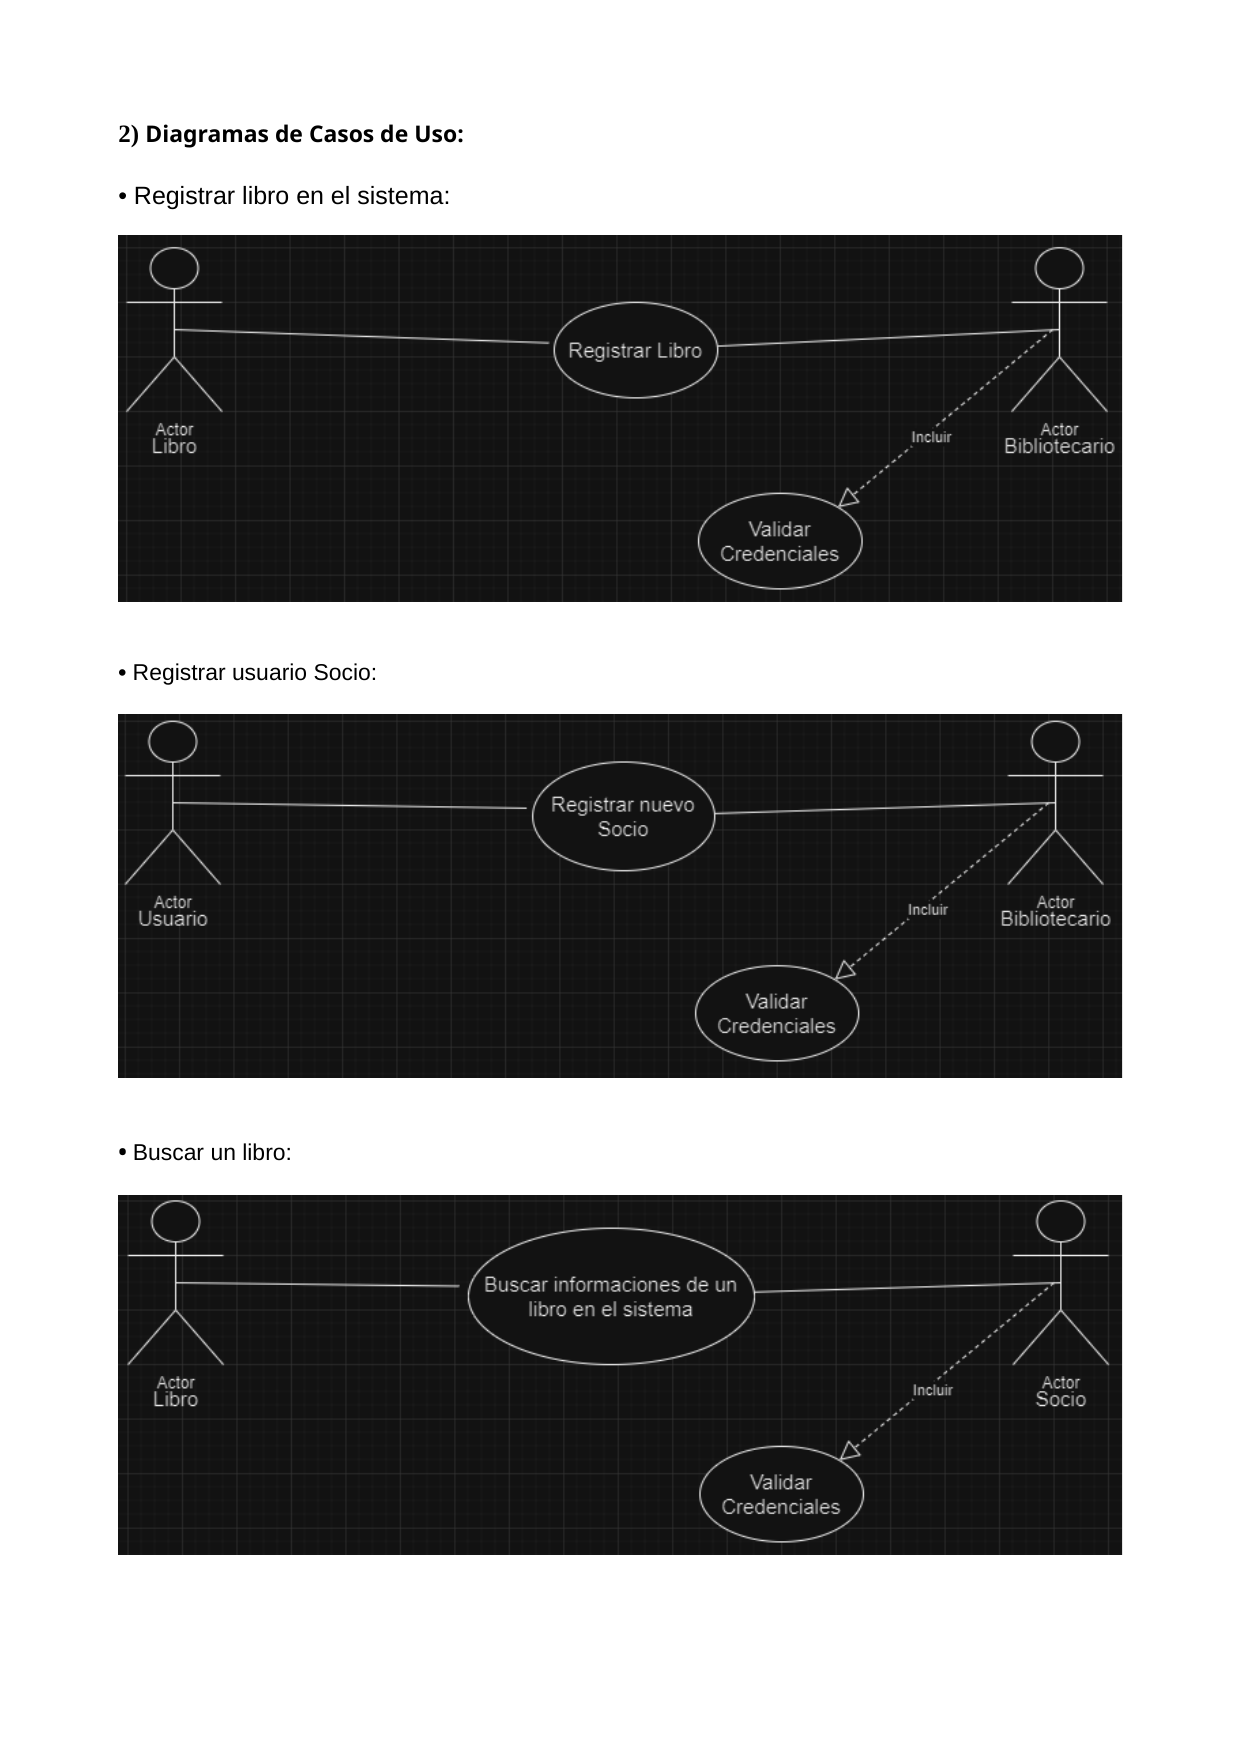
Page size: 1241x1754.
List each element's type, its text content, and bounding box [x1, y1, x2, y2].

text 2) Diagramas de Casos de Uso: [118, 118, 1122, 149]
picture [118, 1195, 1123, 1555]
text • Registrar usuario Socio: [118, 659, 1122, 686]
picture [118, 235, 1123, 602]
text • Registrar libro en el sistema: [118, 181, 1122, 209]
picture [118, 714, 1123, 1078]
text • Buscar un libro: [118, 1136, 1122, 1167]
